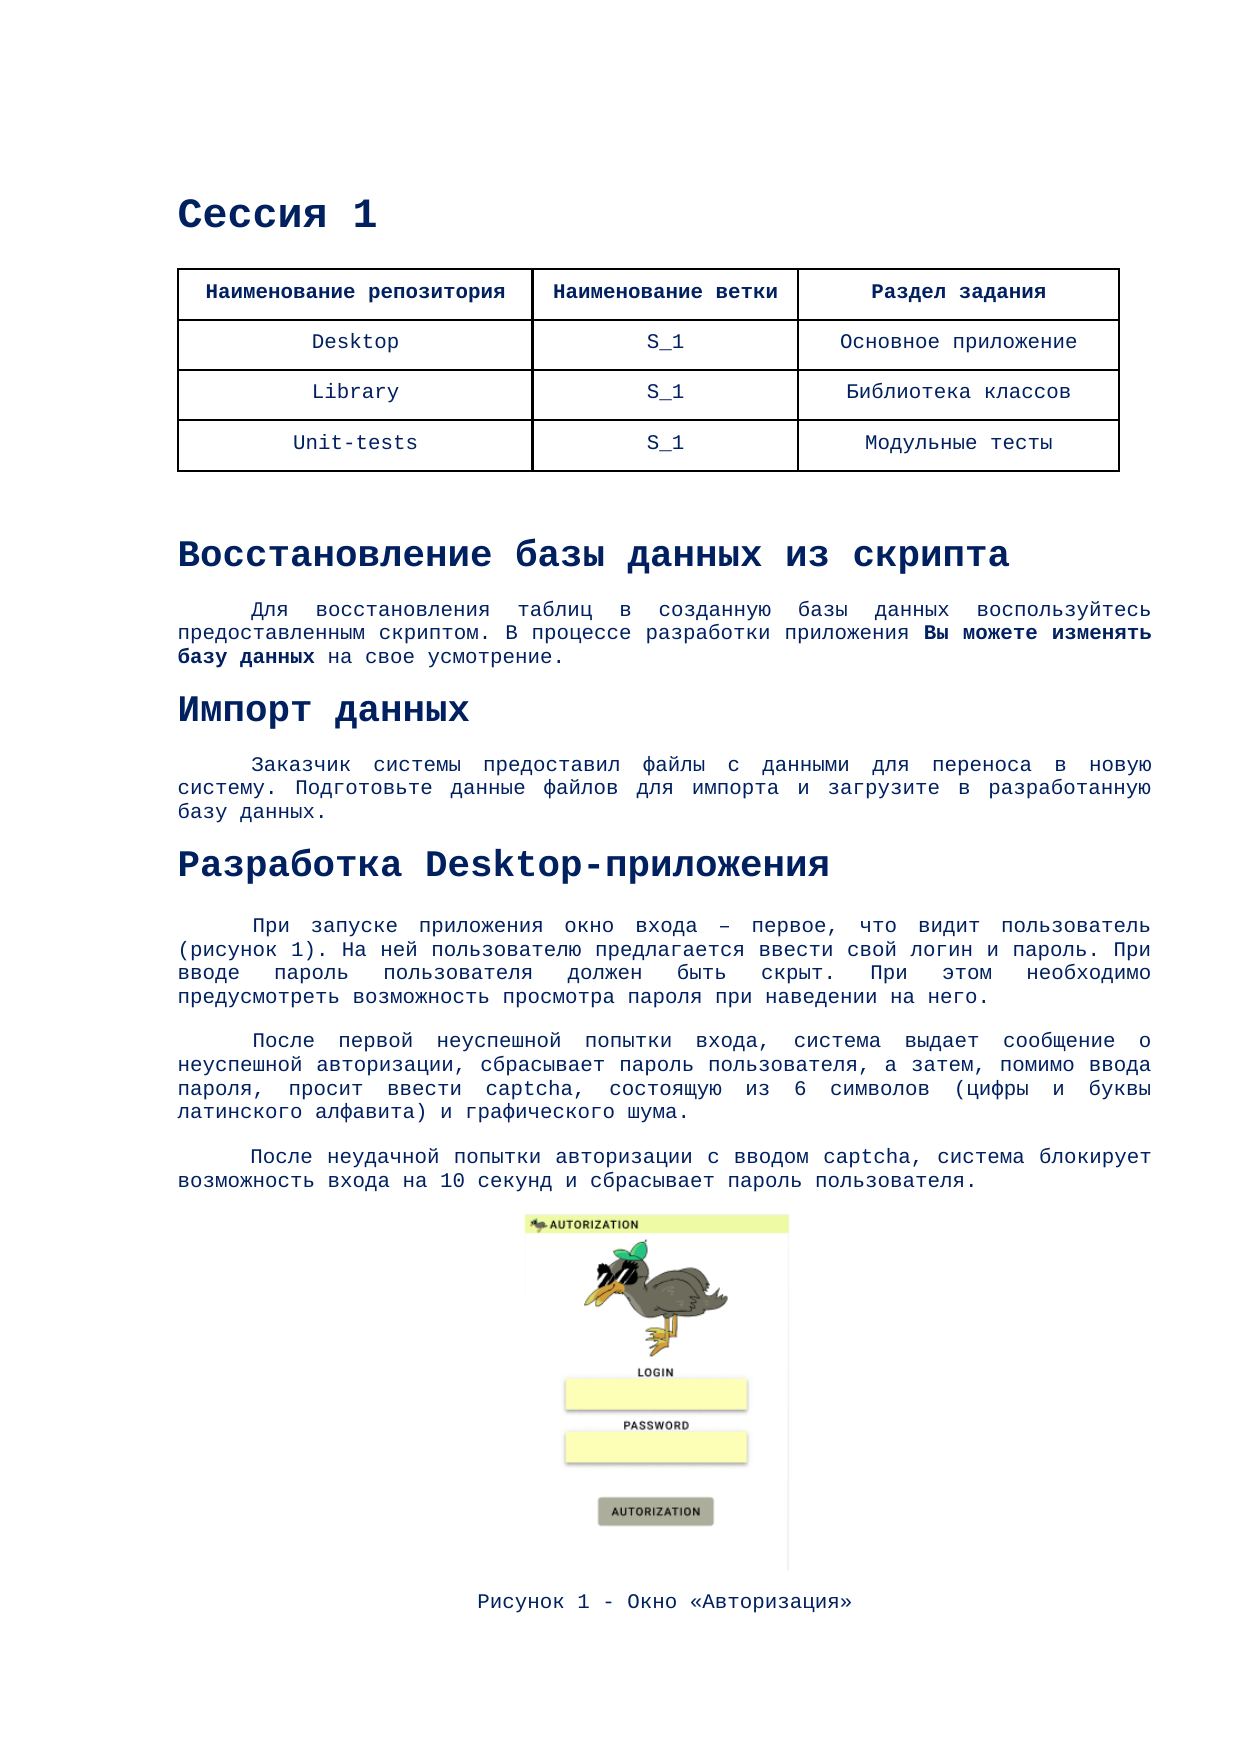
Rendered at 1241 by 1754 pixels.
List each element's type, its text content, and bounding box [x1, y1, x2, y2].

text Для восстановления таблиц в созданную базы данных воспользуйтесь предоставленным скриптом. В процессе разработки приложения Вы можете изменять базу данных на свое усмотрение. [177, 598, 1152, 669]
table_cell S_1 [534, 371, 797, 419]
table_cell Библиотека классов [799, 371, 1118, 419]
text Рисунок 1 - Окно «Авторизация» [177, 1591, 1152, 1615]
text Разработка Desktop-приложения [177, 845, 1152, 888]
table_cell S_1 [534, 421, 797, 470]
text Сессия 1 [177, 193, 1152, 240]
table_cell Основное приложение [799, 321, 1118, 369]
text Импорт данных [177, 690, 1152, 733]
table_cell Desktop [179, 321, 531, 369]
picture [524, 1214, 790, 1571]
table_header Раздел задания [799, 270, 1118, 318]
text При запуске приложения окно входа – первое, что видит пользователь (рисунок 1). На ней пользователю предлагается ввести свой логин и пароль. При вводе пароль пользователя должен быть скрыт. При этом необходимо предусмотреть возможность просмотра пароля при наведении на него. [177, 915, 1152, 1010]
table_cell Library [179, 371, 531, 419]
table_cell Unit-tests [179, 421, 531, 470]
text Заказчик системы предоставил файлы с данными для переноса в новую систему. Подготовьте данные файлов для импорта и загрузите в разработанную базу данных. [177, 754, 1152, 824]
table_header Наименование репозитория [179, 270, 531, 318]
text После первой неуспешной попытки входа, система выдает сообщение о неуспешной авторизации, сбрасывает пароль пользователя, а затем, помимо ввода пароля, просит ввести captcha, состоящую из 6 символов (цифры и буквы латинского алфавита) и графического шума. [177, 1031, 1152, 1125]
table_header Наименование ветки [534, 270, 797, 318]
table_cell S_1 [534, 321, 797, 369]
text Восстановление базы данных из скрипта [177, 535, 1152, 578]
text После неудачной попытки авторизации с вводом captcha, система блокирует возможность входа на 10 секунд и сбрасывает пароль пользователя. [177, 1146, 1152, 1193]
table_cell Модульные тесты [799, 421, 1118, 470]
